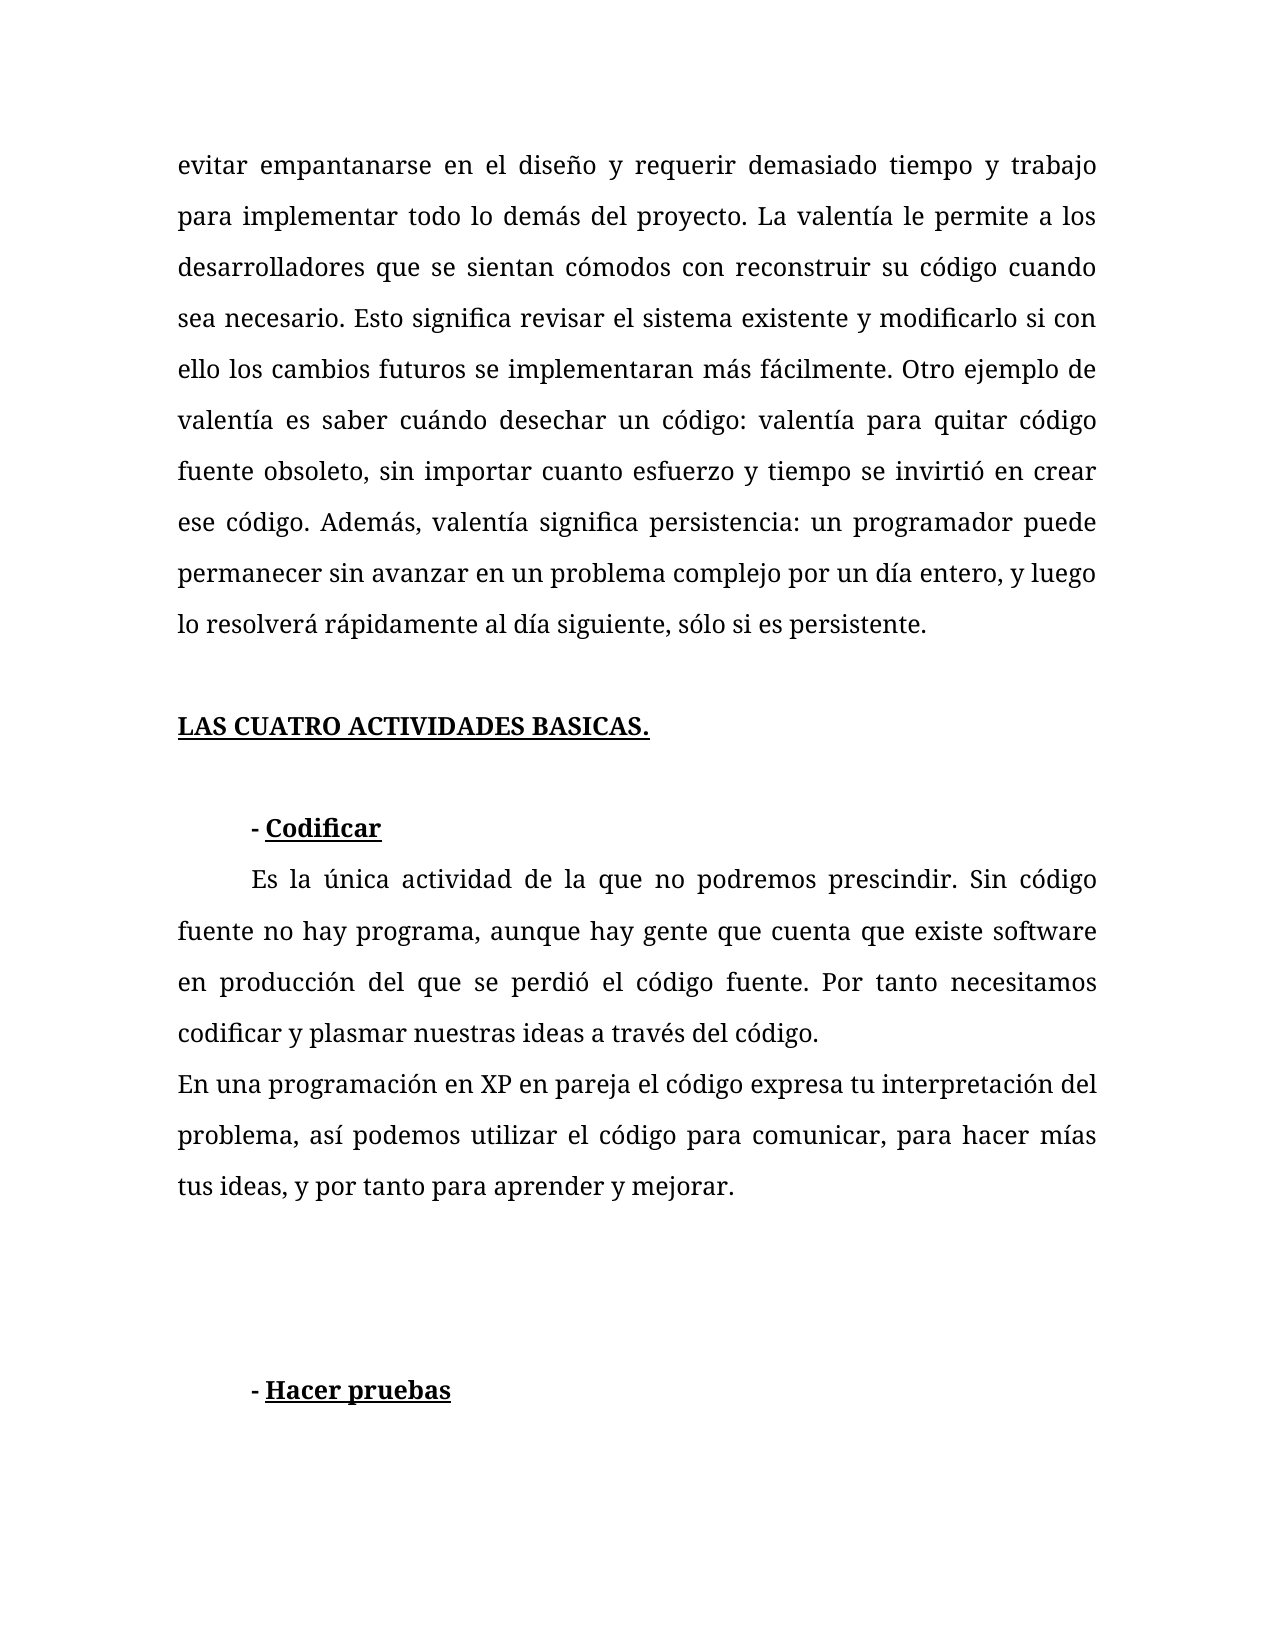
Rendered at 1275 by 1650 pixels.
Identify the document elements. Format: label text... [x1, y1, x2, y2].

text - Codificar [177, 811, 1098, 845]
text En una programación en XP en pareja el código expresa tu interpretación del problema, así podemos utilizar el código para comunicar, para hacer mías tus ideas, y por tanto para aprender y mejorar. [177, 1066, 1098, 1202]
text - Hacer pruebas [177, 1373, 1098, 1407]
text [177, 148, 1098, 641]
text LAS CUATRO ACTIVIDADES BASICAS. [177, 709, 1098, 743]
text Es la única actividad de la que no podremos prescindir. Sin código fuente no hay programa, aunque hay gente que cuenta que existe software en producción del que se perdió el código fuente. Por tanto necesitamos codificar y plasmar nuestras ideas a través del código. [177, 862, 1098, 1049]
